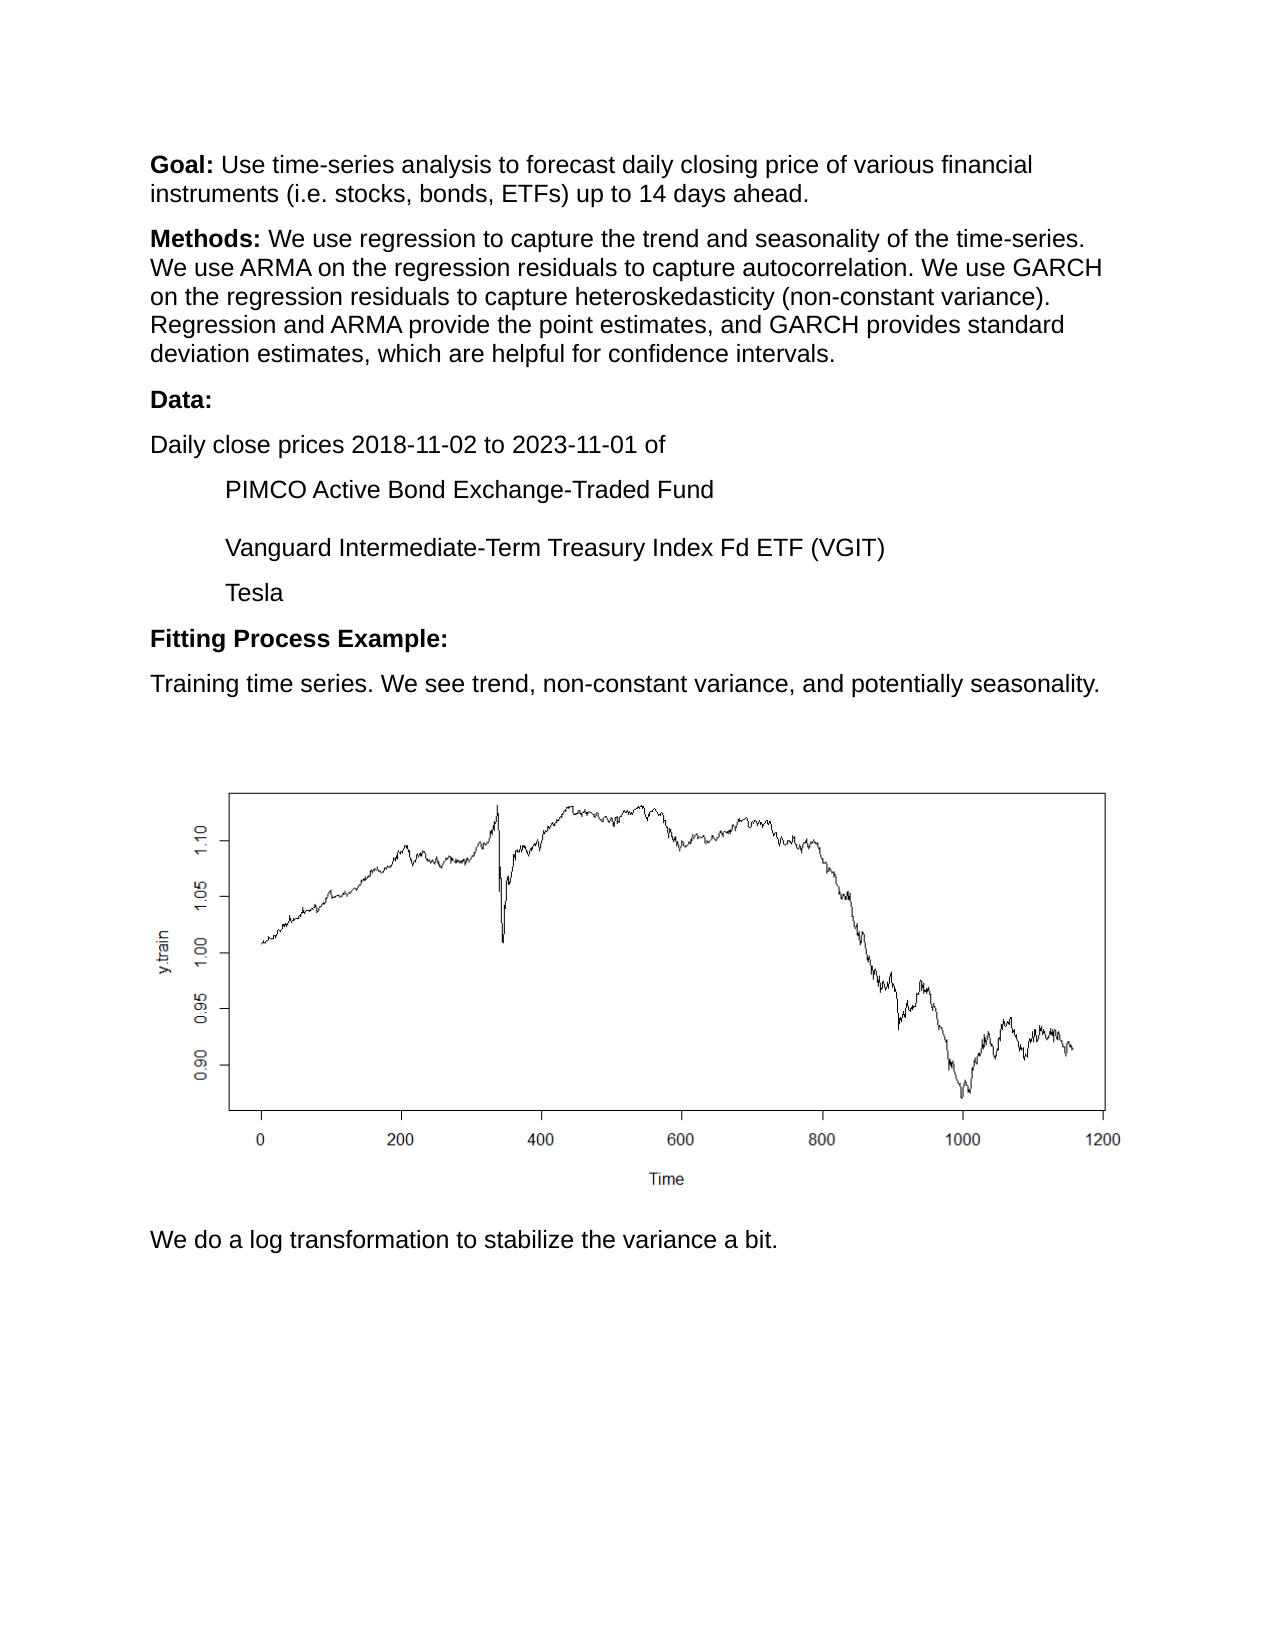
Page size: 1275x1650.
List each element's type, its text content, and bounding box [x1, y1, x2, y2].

text Methods: We use regression to capture the trend and seasonality of the time-series. We use ARMA on the regression residuals to capture autocorrelation. We use GARCH on the regression residuals to capture heteroskedasticity (non-constant variance). Regression and ARMA provide the point estimates, and GARCH provides standard deviation estimates, which are helpful for confidence intervals. [150, 224, 1125, 368]
text Daily close prices 2018-11-02 to 2023-11-01 of [150, 430, 1125, 459]
text We do a log transformation to stabilize the variance a bit. [150, 1225, 1125, 1253]
text Fitting Process Example: [150, 624, 1125, 652]
text Tesla [225, 578, 1125, 607]
text Goal: Use time-series analysis to forecast daily closing price of various financial instruments (i.e. stocks, bonds, ETFs) up to 14 days ahead. [150, 150, 1125, 207]
picture [150, 714, 1146, 1209]
text Data: [150, 384, 1125, 413]
text PIMCO Active Bond Exchange-Traded Fund Vanguard Intermediate-Term Treasury Index Fd ETF (VGIT) [225, 475, 1125, 562]
text Training time series. We see trend, non-constant variance, and potentially seasonality. [150, 669, 1125, 698]
